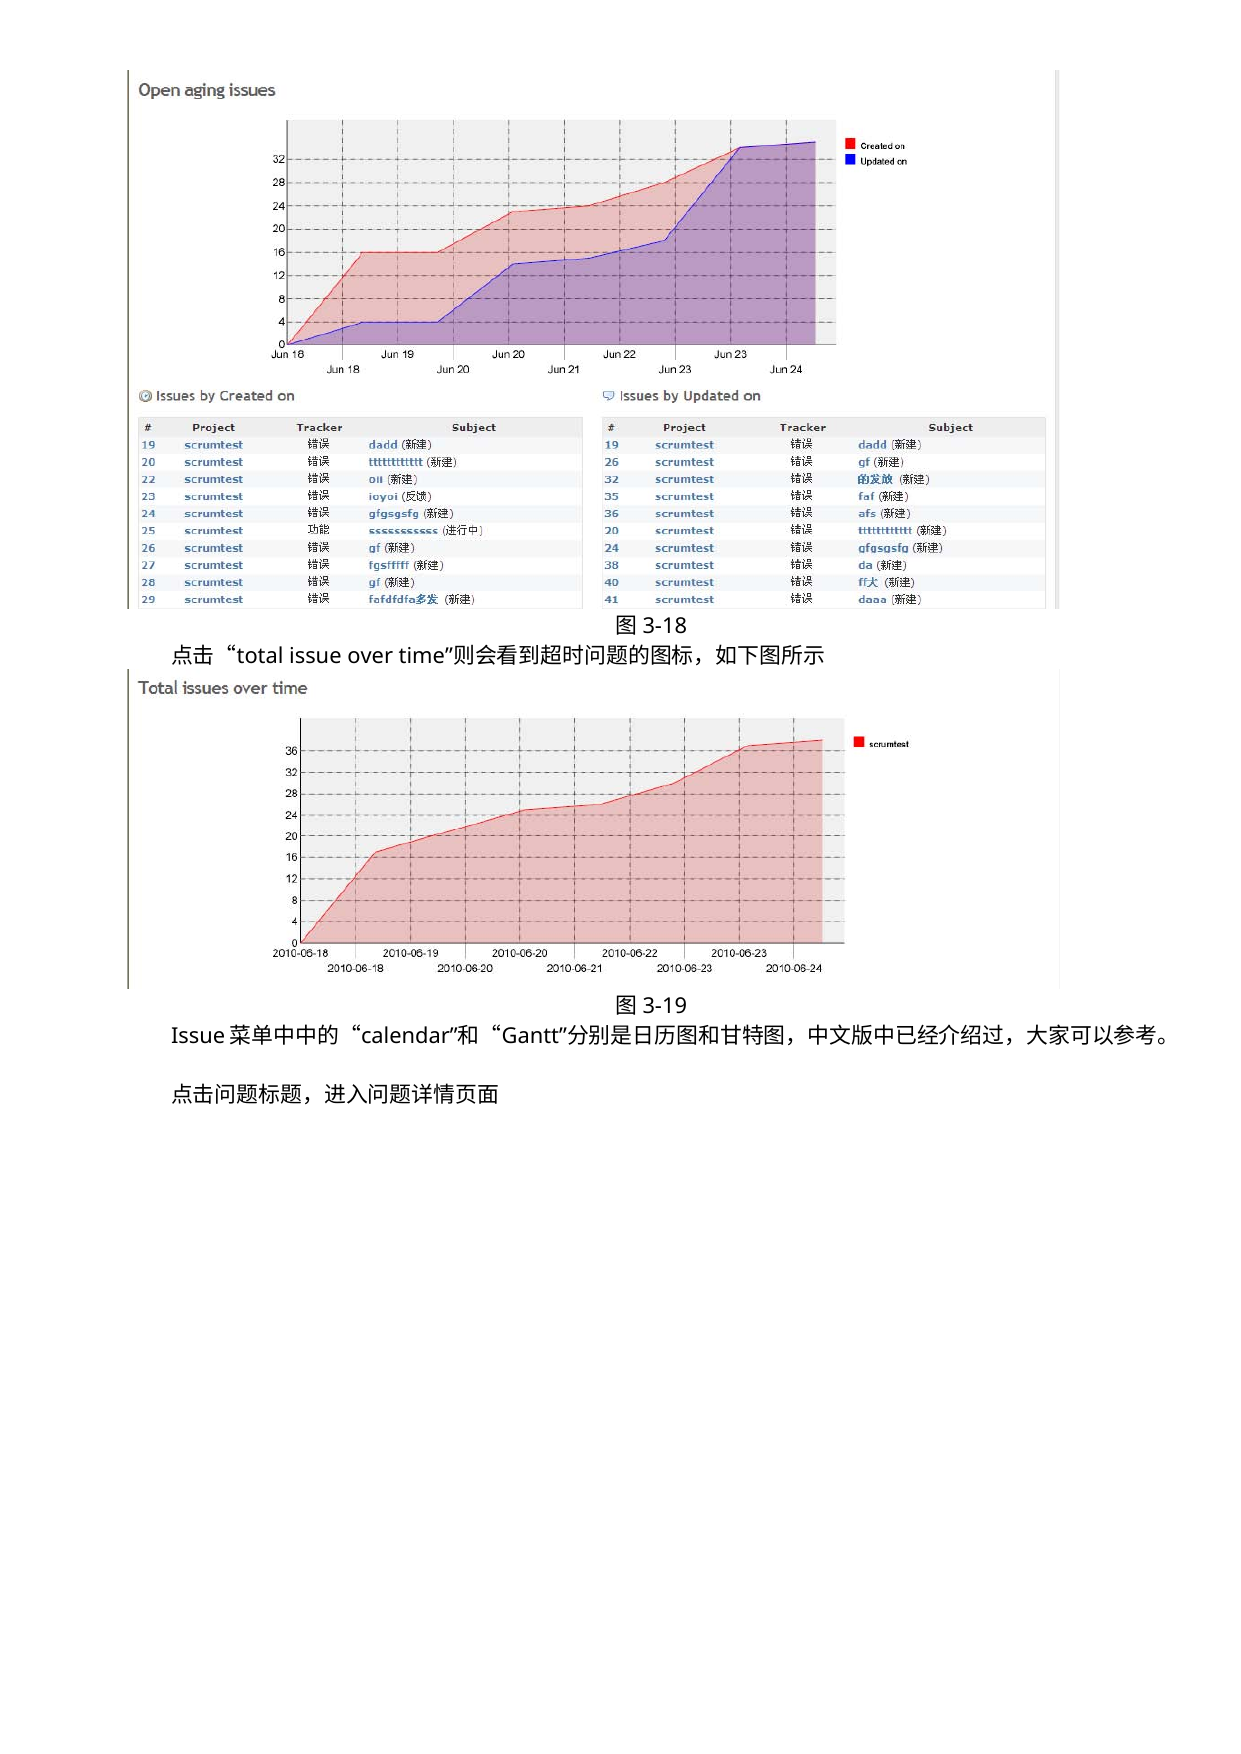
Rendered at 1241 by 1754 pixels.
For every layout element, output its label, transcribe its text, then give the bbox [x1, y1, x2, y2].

picture [127, 669, 1060, 989]
text 点击问题标题，进入问题详情页面 [127, 1079, 1175, 1108]
text Issue菜单中中的“calendar”和“Gantt”分别是日历图和甘特图，中文版中已经介绍过，大家可以参考。 [127, 1020, 1175, 1079]
text 图 3-19 [127, 988, 1175, 1020]
text 点击“total issue over time”则会看到超时问题的图标，如下图所示 [127, 640, 1175, 669]
text 图 3-18 [127, 608, 1175, 640]
picture [127, 70, 1060, 609]
